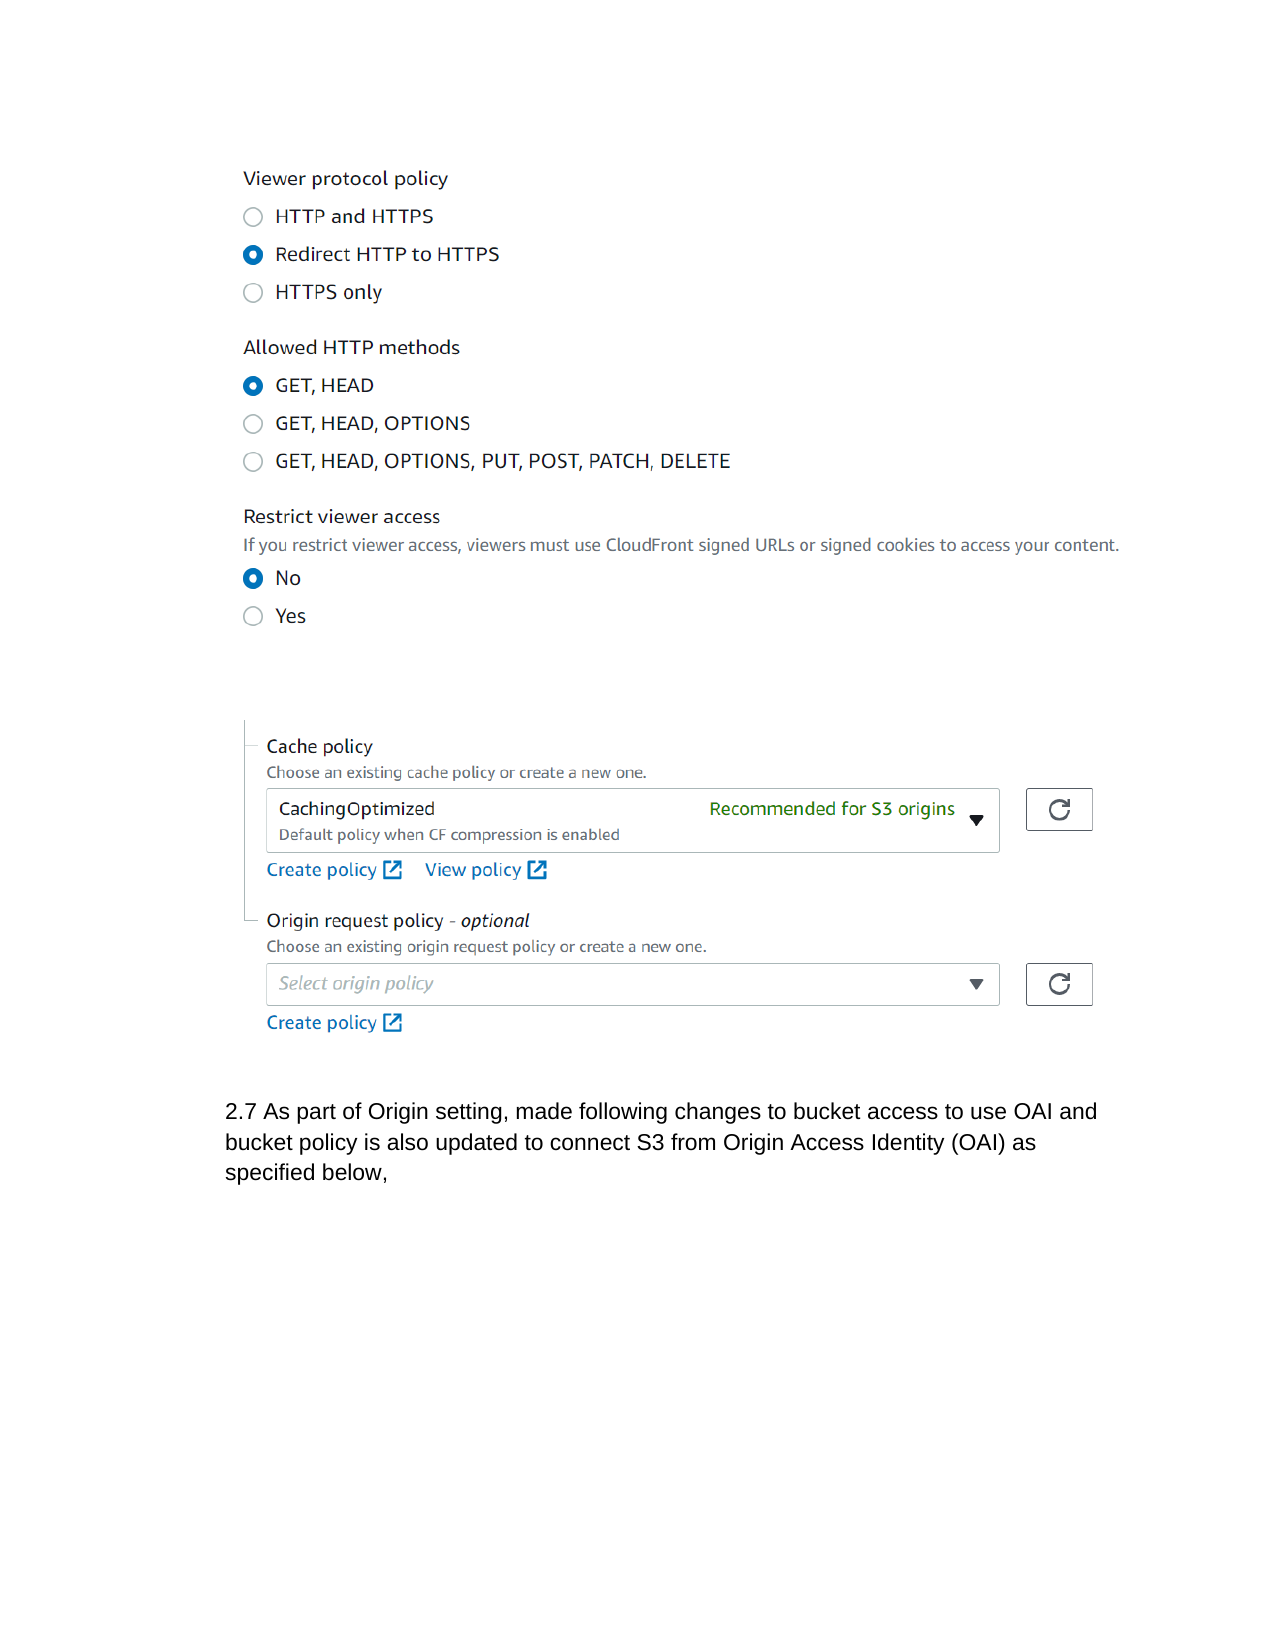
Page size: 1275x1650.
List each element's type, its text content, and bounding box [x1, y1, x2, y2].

picture [225, 150, 1200, 657]
text 2.7 As part of Origin setting, made following changes to bucket access to use OAI and bucket policy is also updated to connect S3 from Origin Access Identity (OAI) as specified below, [225, 1098, 1125, 1185]
picture [225, 720, 1200, 1065]
